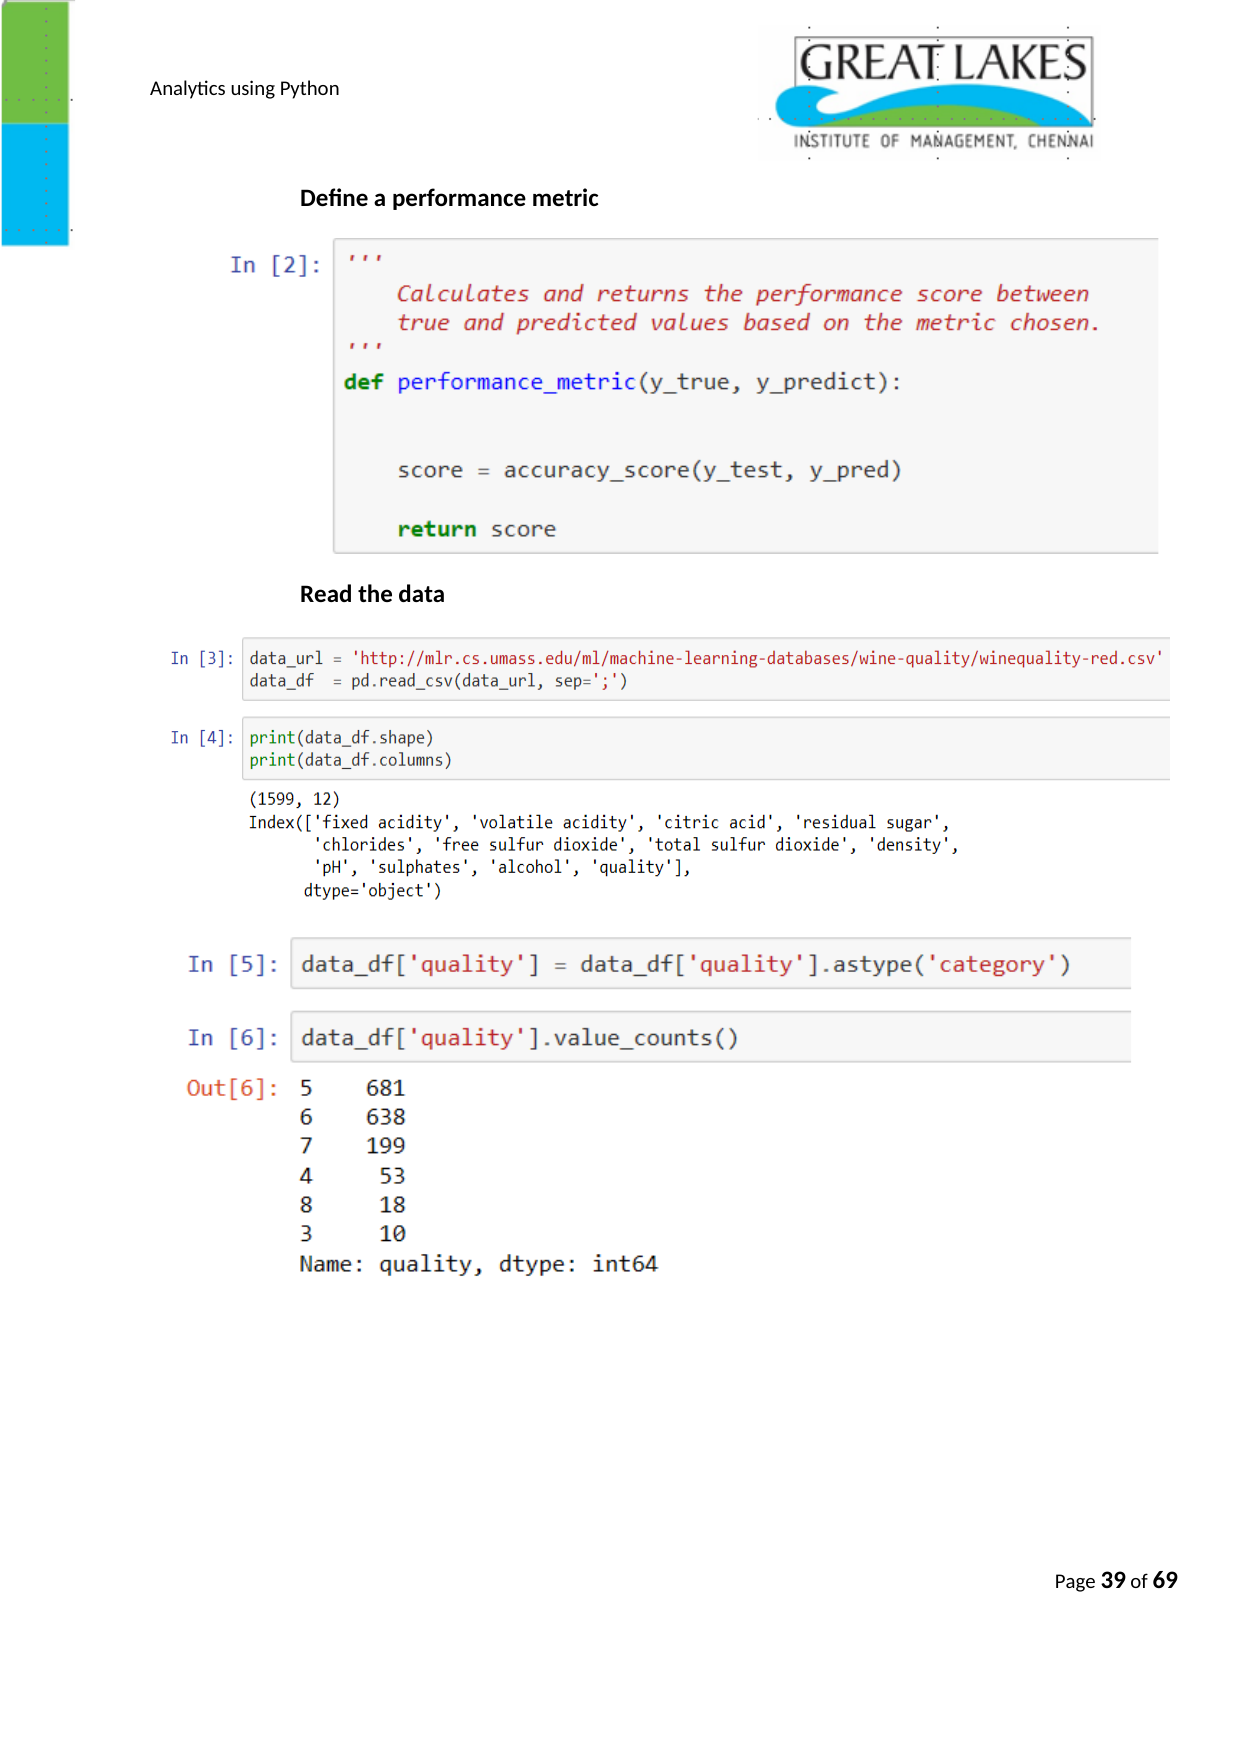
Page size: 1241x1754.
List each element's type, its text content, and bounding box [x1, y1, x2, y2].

picture [225, 238, 1159, 554]
text Define a performance metric [150, 182, 1184, 213]
picture [1, 0, 75, 250]
picture [164, 634, 1170, 912]
picture [757, 25, 1102, 161]
text Read the data [225, 578, 1184, 609]
picture [164, 936, 1132, 1289]
